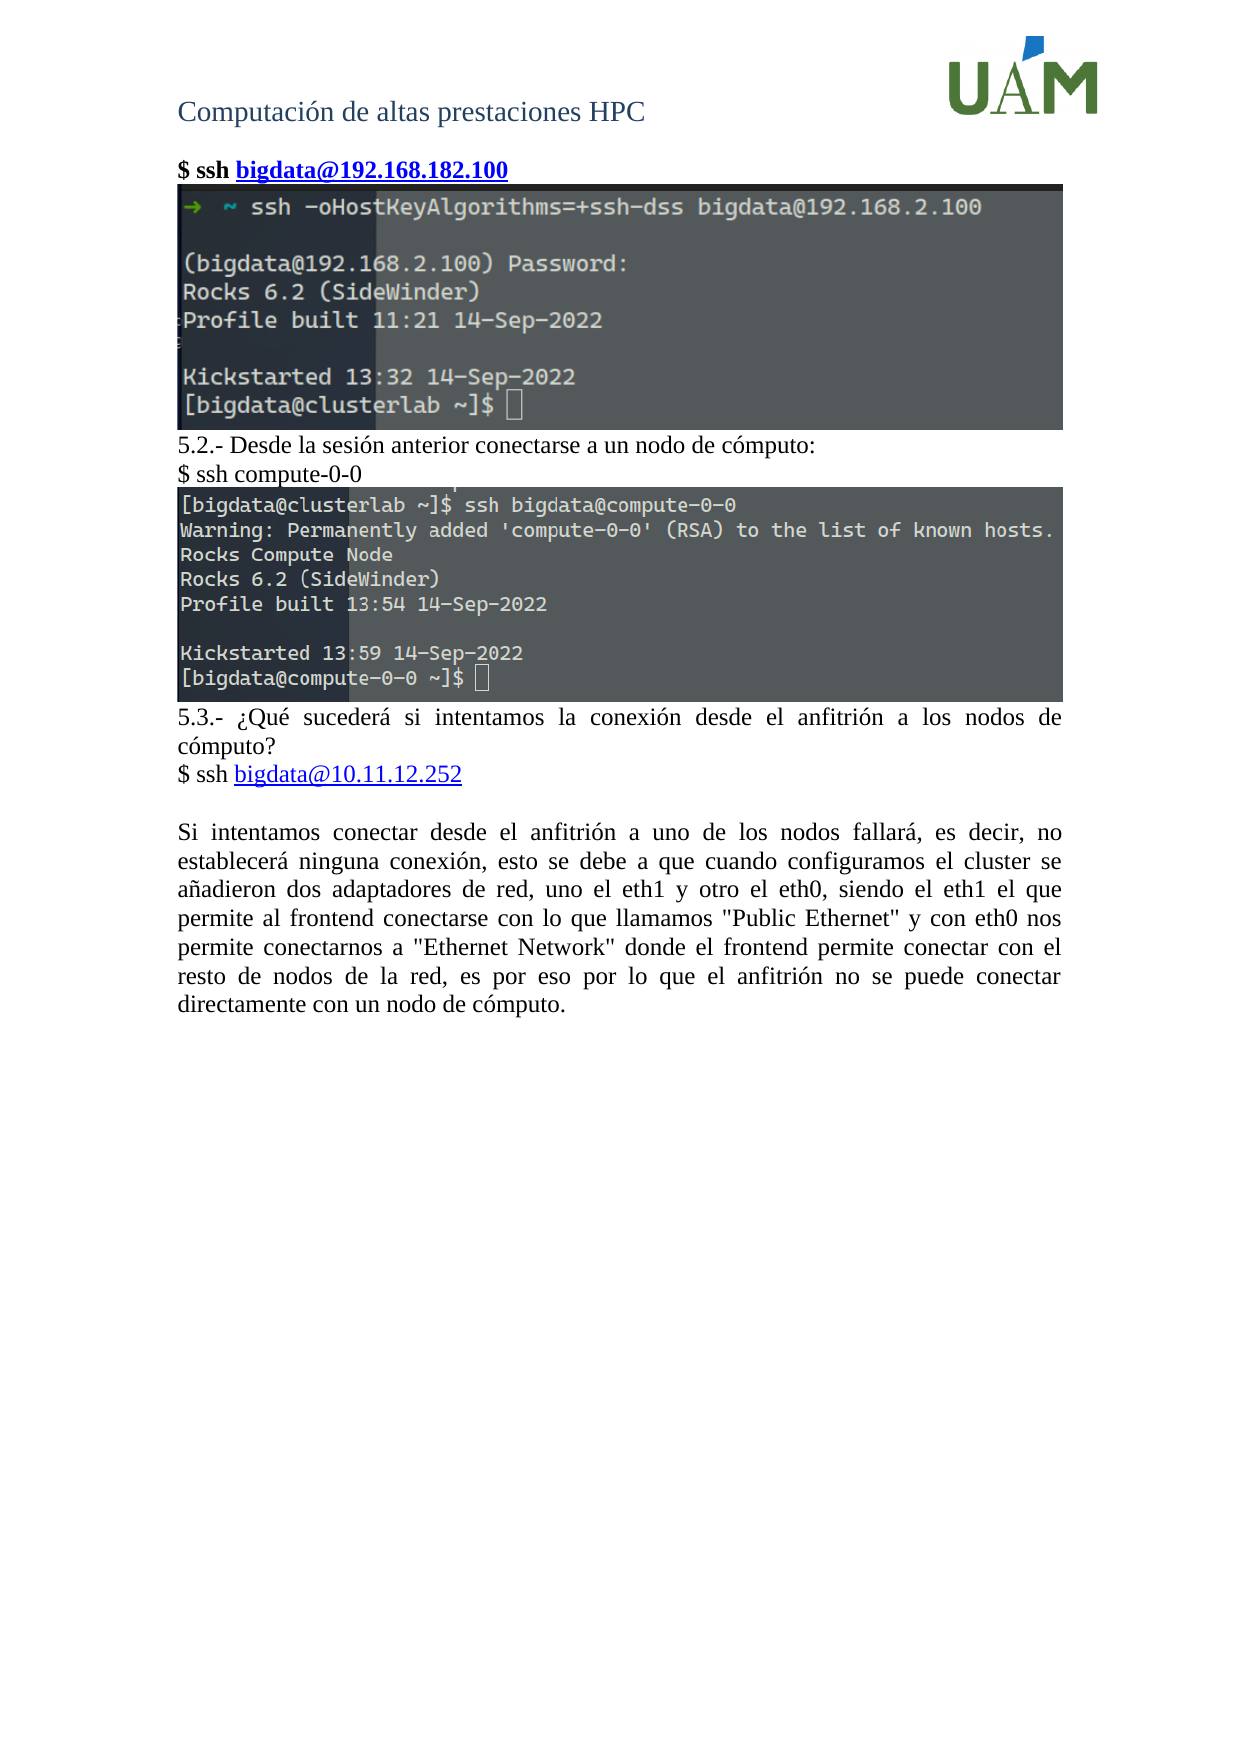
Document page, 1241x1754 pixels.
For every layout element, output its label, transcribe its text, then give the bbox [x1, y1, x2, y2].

text Si intentamos conectar desde el anfitrión a uno de los nodos fallará, es decir, no establecerá ninguna conexión, esto se debe a que cuando configuramos el cluster se añadieron dos adaptadores de red, uno el eth1 y otro el eth0, siendo el eth1 el que permite al frontend conectarse con lo que llamamos "Public Ethernet" y con eth0 nos permite conectarnos a "Ethernet Network" donde el frontend permite conectar con el resto de nodos de la red, es por eso por lo que el anfitrión no se puede conectar directamente con un nodo de cómputo. [177, 817, 1063, 1018]
picture [177, 184, 1063, 430]
text 5.2.- Desde la sesión anterior conectarse a un nodo de cómputo: [177, 430, 1063, 459]
text $ ssh compute-0-0 [177, 459, 1063, 487]
picture [177, 487, 1063, 702]
text $ ssh bigdata@192.168.182.100 [177, 155, 1063, 184]
text $ ssh bigdata@10.11.12.252 [177, 759, 1063, 788]
picture [947, 24, 1098, 128]
text 5.3.- ¿Qué sucederá si intentamos la conexión desde el anfitrión a los nodos de cómputo? [177, 702, 1063, 759]
